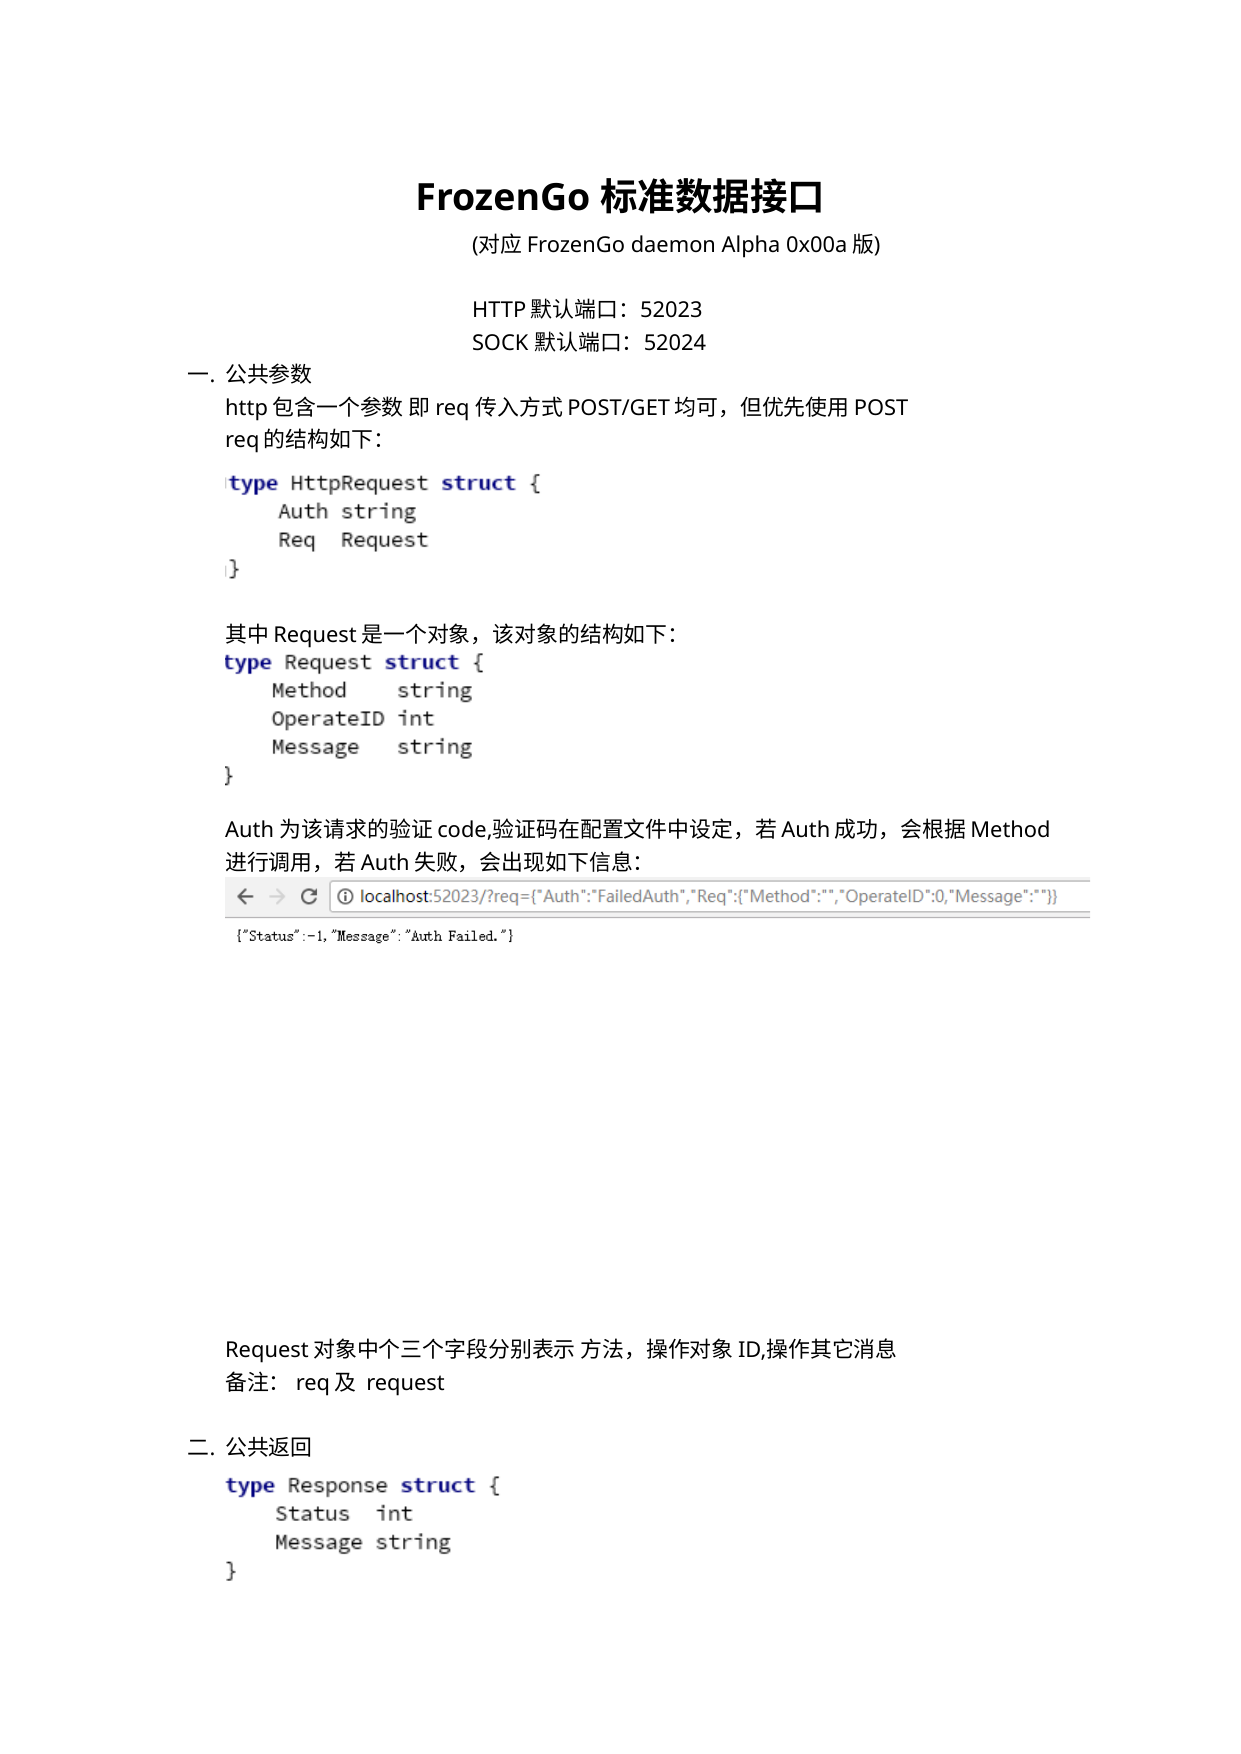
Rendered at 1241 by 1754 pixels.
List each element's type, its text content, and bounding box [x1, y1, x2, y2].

list 公共参数 [187, 357, 1053, 389]
list http包含一个参数 即 req 传入方式POST/GET均可，但优先使用POST [225, 389, 1053, 422]
list 其中Request是一个对象，该对象的结构如下： [225, 617, 1053, 649]
list req的结构如下： [225, 422, 1053, 454]
list 公共返回 [187, 1429, 1053, 1462]
picture [225, 1462, 579, 1592]
picture [225, 454, 560, 596]
picture [225, 649, 522, 787]
text SOCK 默认端口：52024 [187, 324, 1053, 357]
list Request对象中个三个字段分别表示 方法，操作对象ID,操作其它消息 [225, 1332, 1053, 1364]
picture [225, 877, 1091, 1268]
text FrozenGo 标准数据接口 [187, 162, 1053, 227]
list Auth 为该请求的验证code,验证码在配置文件中设定，若Auth成功，会根据Method进行调用，若Auth失败，会出现如下信息： [225, 812, 1053, 877]
text (对应FrozenGo daemon Alpha 0x00a版) [187, 227, 1053, 259]
list 备注： req及 request [225, 1364, 1053, 1397]
text HTTP默认端口：52023 [187, 292, 1053, 324]
